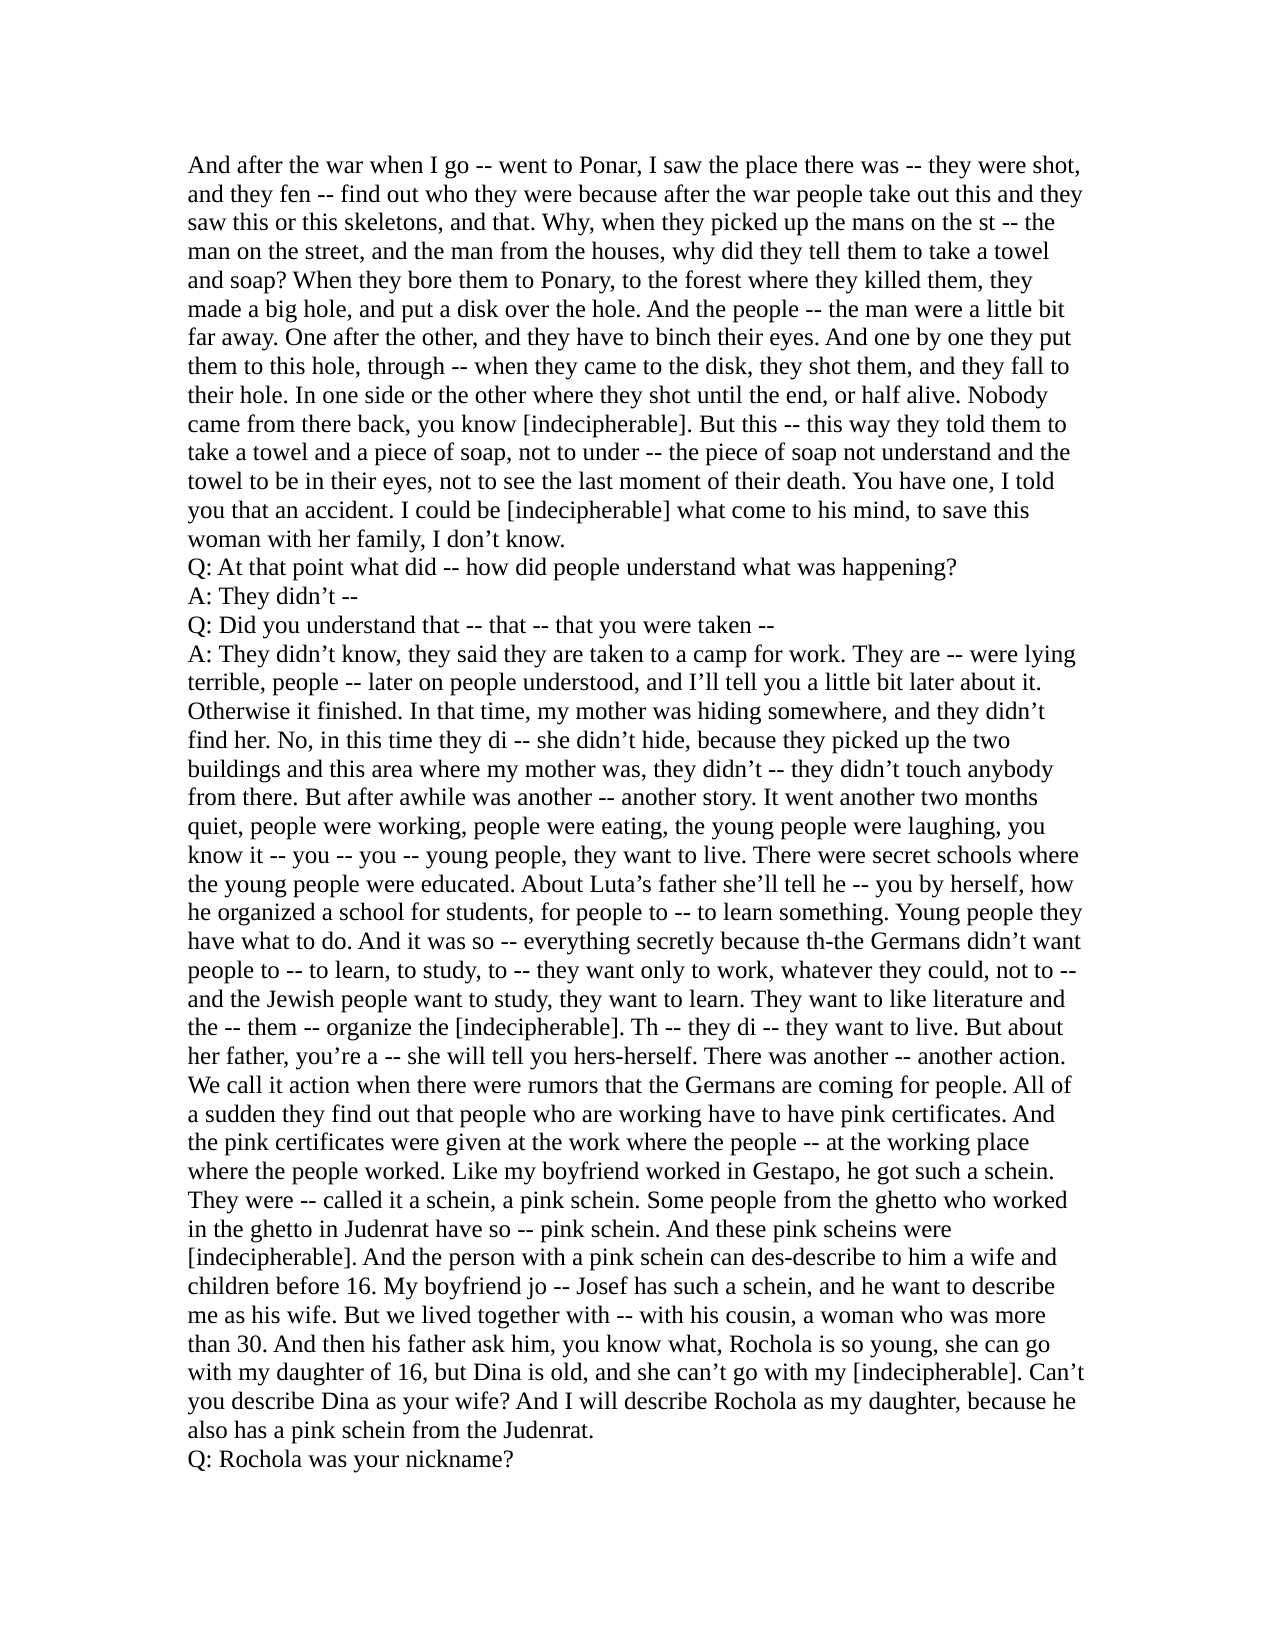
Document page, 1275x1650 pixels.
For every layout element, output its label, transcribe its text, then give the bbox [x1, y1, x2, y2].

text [187, 725, 1087, 1472]
text Q: Did you understand that -- that -- that you were taken -- [187, 696, 1087, 725]
text Q: At that point what did -- how did people understand what was happening? [187, 639, 1087, 667]
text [187, 150, 1087, 639]
text A: They didn’t -- [187, 667, 1087, 696]
